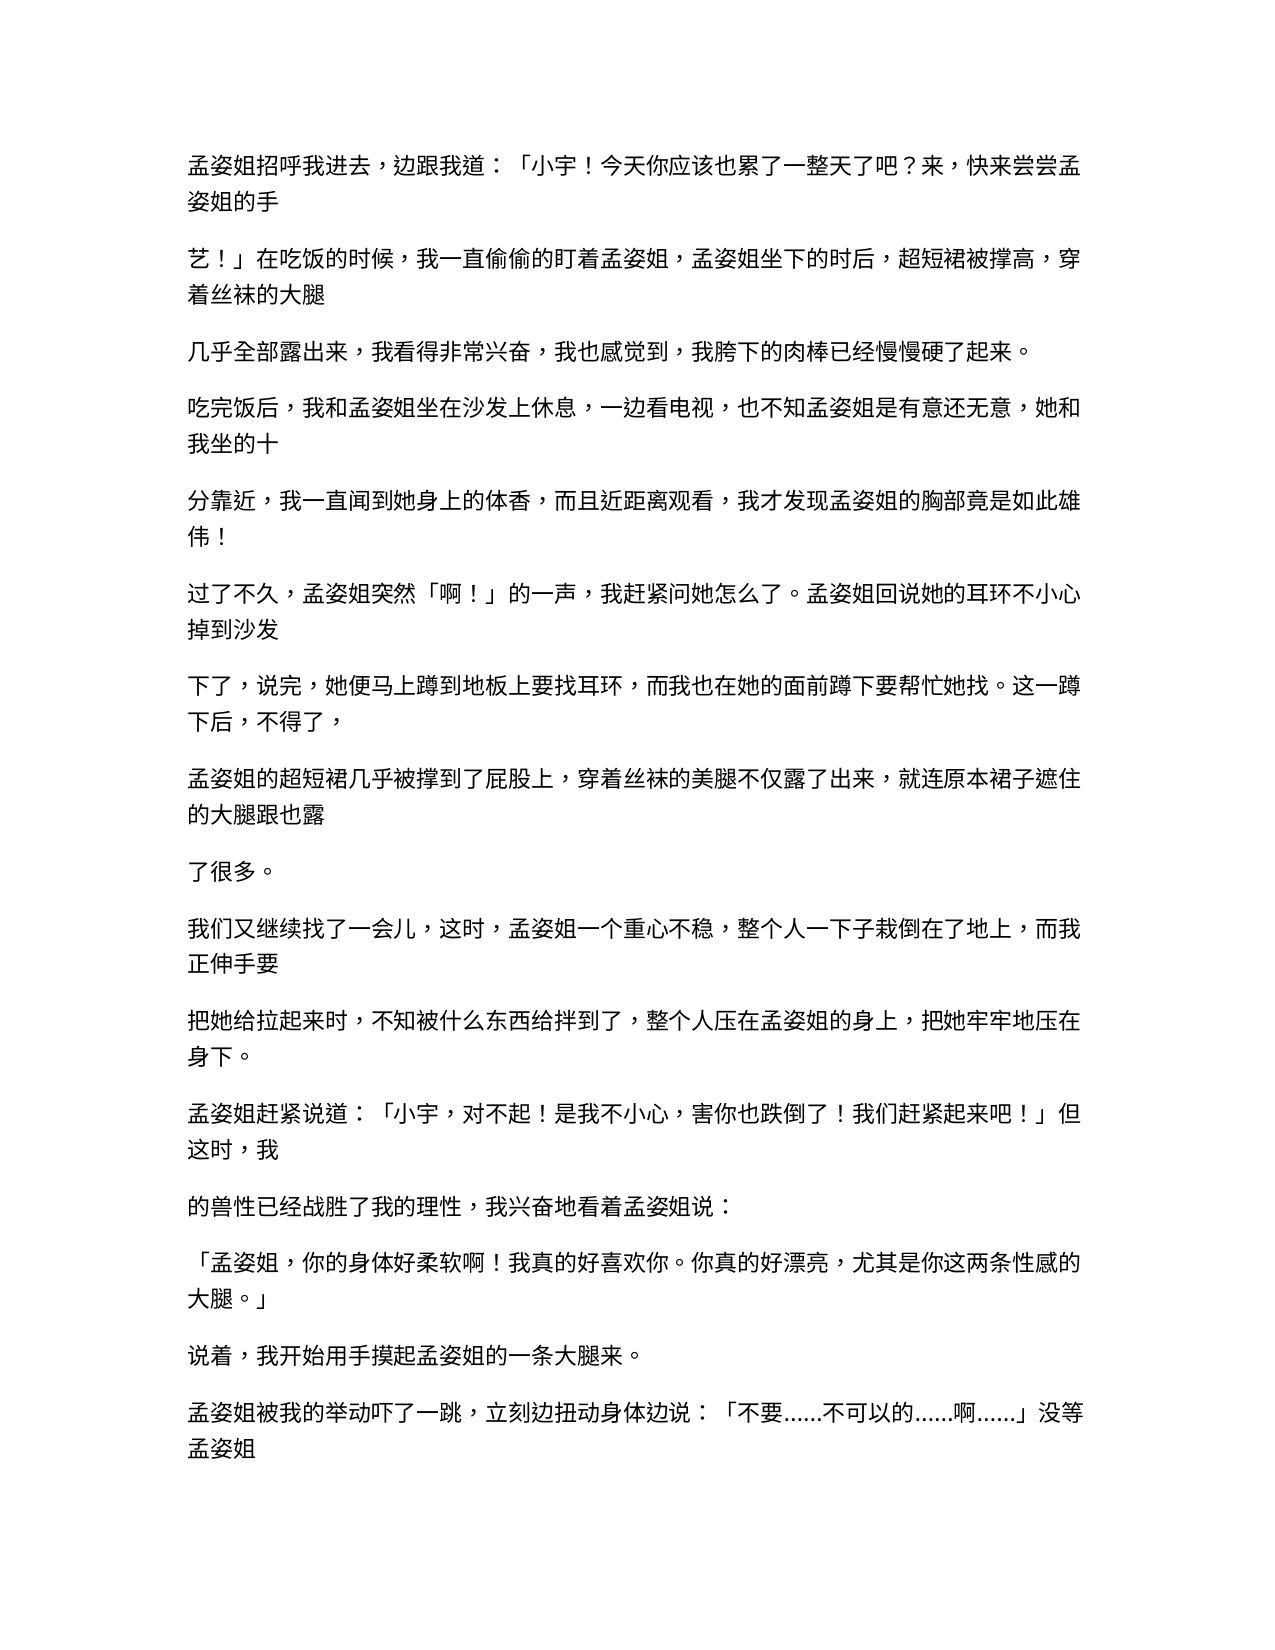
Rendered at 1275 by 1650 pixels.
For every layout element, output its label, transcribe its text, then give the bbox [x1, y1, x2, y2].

text 把她给拉起来时，不知被什么东西给拌到了，整个人压在孟姿姐的身上，把她牢牢地压在身下。 [187, 1005, 1087, 1072]
text 说着，我开始用手摸起孟姿姐的一条大腿来。 [187, 1340, 1087, 1371]
text 了很多。 [187, 856, 1087, 887]
text 的兽性已经战胜了我的理性，我兴奋地看着孟姿姐说： [187, 1191, 1087, 1222]
text 孟姿姐被我的举动吓了一跳，立刻边扭动身体边说：「不要……不可以的……啊……」没等孟姿姐 [187, 1397, 1087, 1464]
text 我们又继续找了一会儿，这时，孟姿姐一个重心不稳，整个人一下子栽倒在了地上，而我正伸手要 [187, 912, 1087, 980]
text 吃完饭后，我和孟姿姐坐在沙发上休息，一边看电视，也不知孟姿姐是有意还无意，她和我坐的十 [187, 392, 1087, 459]
text 艺！」在吃饭的时候，我一直偷偷的盯着孟姿姐，孟姿姐坐下的时后，超短裙被撑高，穿着丝袜的大腿 [187, 243, 1087, 310]
text 下了，说完，她便马上蹲到地板上要找耳环，而我也在她的面前蹲下要帮忙她找。这一蹲下后，不得了， [187, 670, 1087, 737]
text 分靠近，我一直闻到她身上的体香，而且近距离观看，我才发现孟姿姐的胸部竟是如此雄伟！ [187, 485, 1087, 552]
text 过了不久，孟姿姐突然「啊！」的一声，我赶紧问她怎么了。孟姿姐回说她的耳环不小心掉到沙发 [187, 578, 1087, 645]
text 孟姿姐的超短裙几乎被撑到了屁股上，穿着丝袜的美腿不仅露了出来，就连原本裙子遮住的大腿跟也露 [187, 763, 1087, 830]
text 孟姿姐赶紧说道：「小宇，对不起！是我不小心，害你也跌倒了！我们赶紧起来吧！」但这时，我 [187, 1098, 1087, 1165]
text 「孟姿姐，你的身体好柔软啊！我真的好喜欢你。你真的好漂亮，尤其是你这两条性感的大腿。」 [187, 1247, 1087, 1314]
text 几乎全部露出来，我看得非常兴奋，我也感觉到，我胯下的肉棒已经慢慢硬了起来。 [187, 335, 1087, 367]
text 孟姿姐招呼我进去，边跟我道：「小宇！今天你应该也累了一整天了吧？来，快来尝尝孟姿姐的手 [187, 150, 1087, 217]
